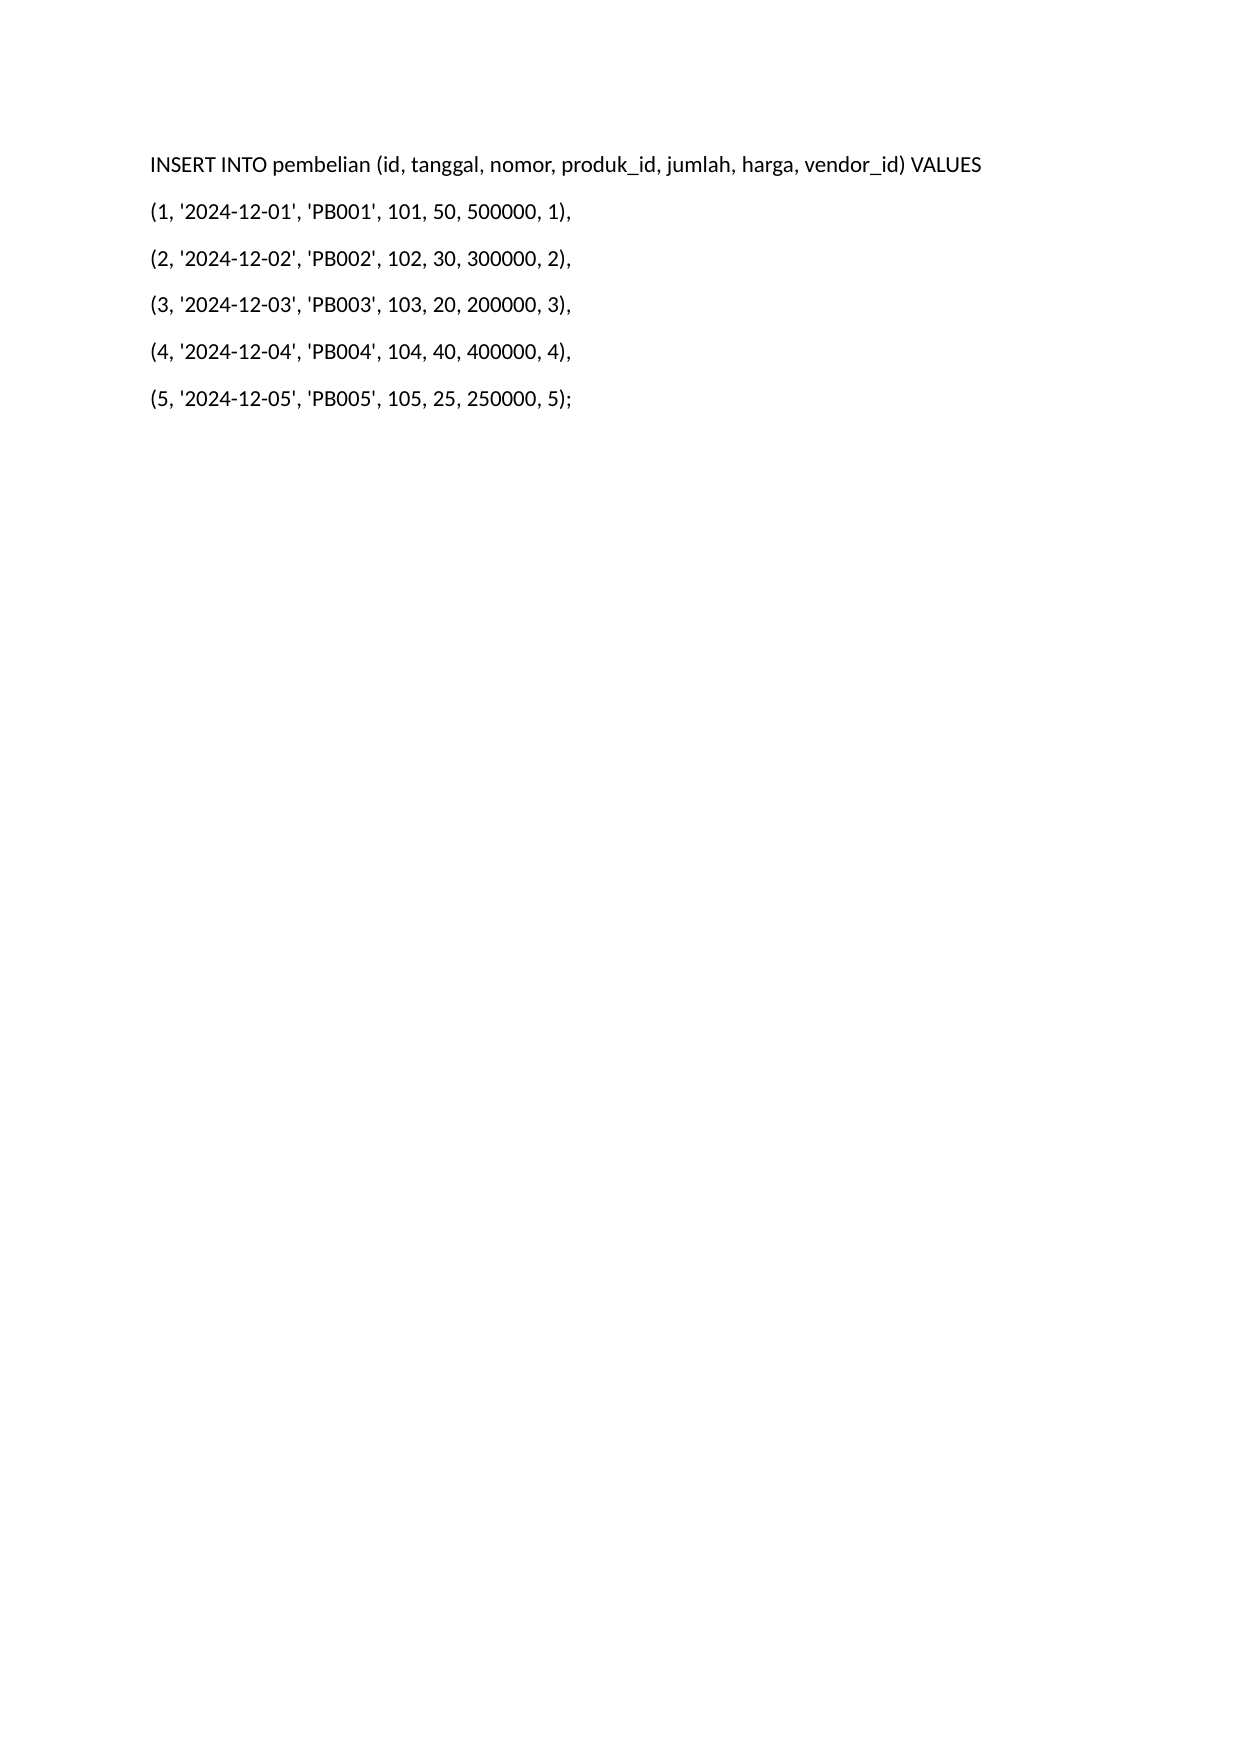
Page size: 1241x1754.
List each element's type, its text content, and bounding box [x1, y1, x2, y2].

text (4, '2024-12-04', 'PB004', 104, 40, 400000, 4), [150, 337, 1090, 366]
text (2, '2024-12-02', 'PB002', 102, 30, 300000, 2), [150, 244, 1090, 272]
text (5, '2024-12-05', 'PB005', 105, 25, 250000, 5); [150, 384, 1090, 412]
text INSERT INTO pembelian (id, tanggal, nomor, produk_id, jumlah, harga, vendor_id) VALUES [150, 150, 1090, 178]
text (3, '2024-12-03', 'PB003', 103, 20, 200000, 3), [150, 291, 1090, 319]
text (1, '2024-12-01', 'PB001', 101, 50, 500000, 1), [150, 197, 1090, 225]
